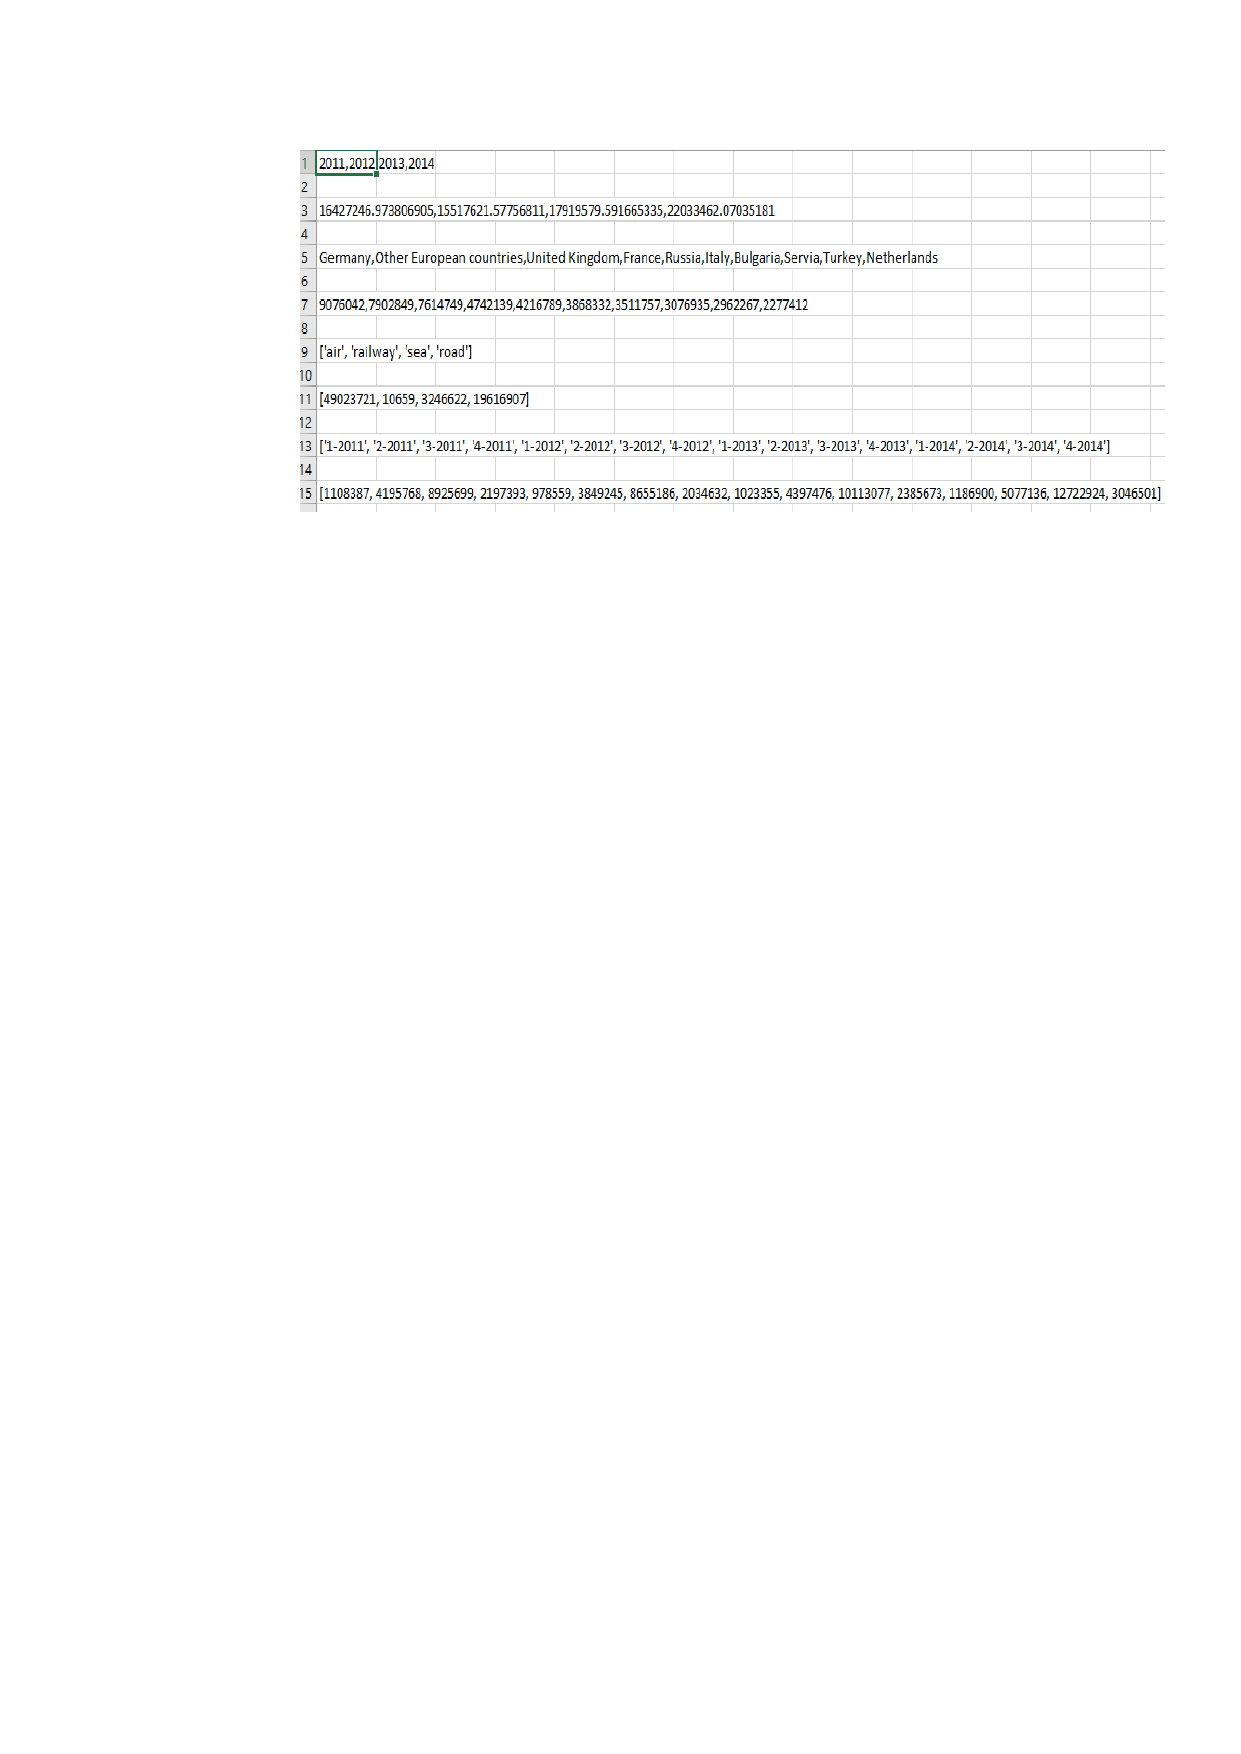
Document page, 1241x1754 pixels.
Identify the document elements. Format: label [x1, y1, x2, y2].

picture [300, 150, 1166, 512]
